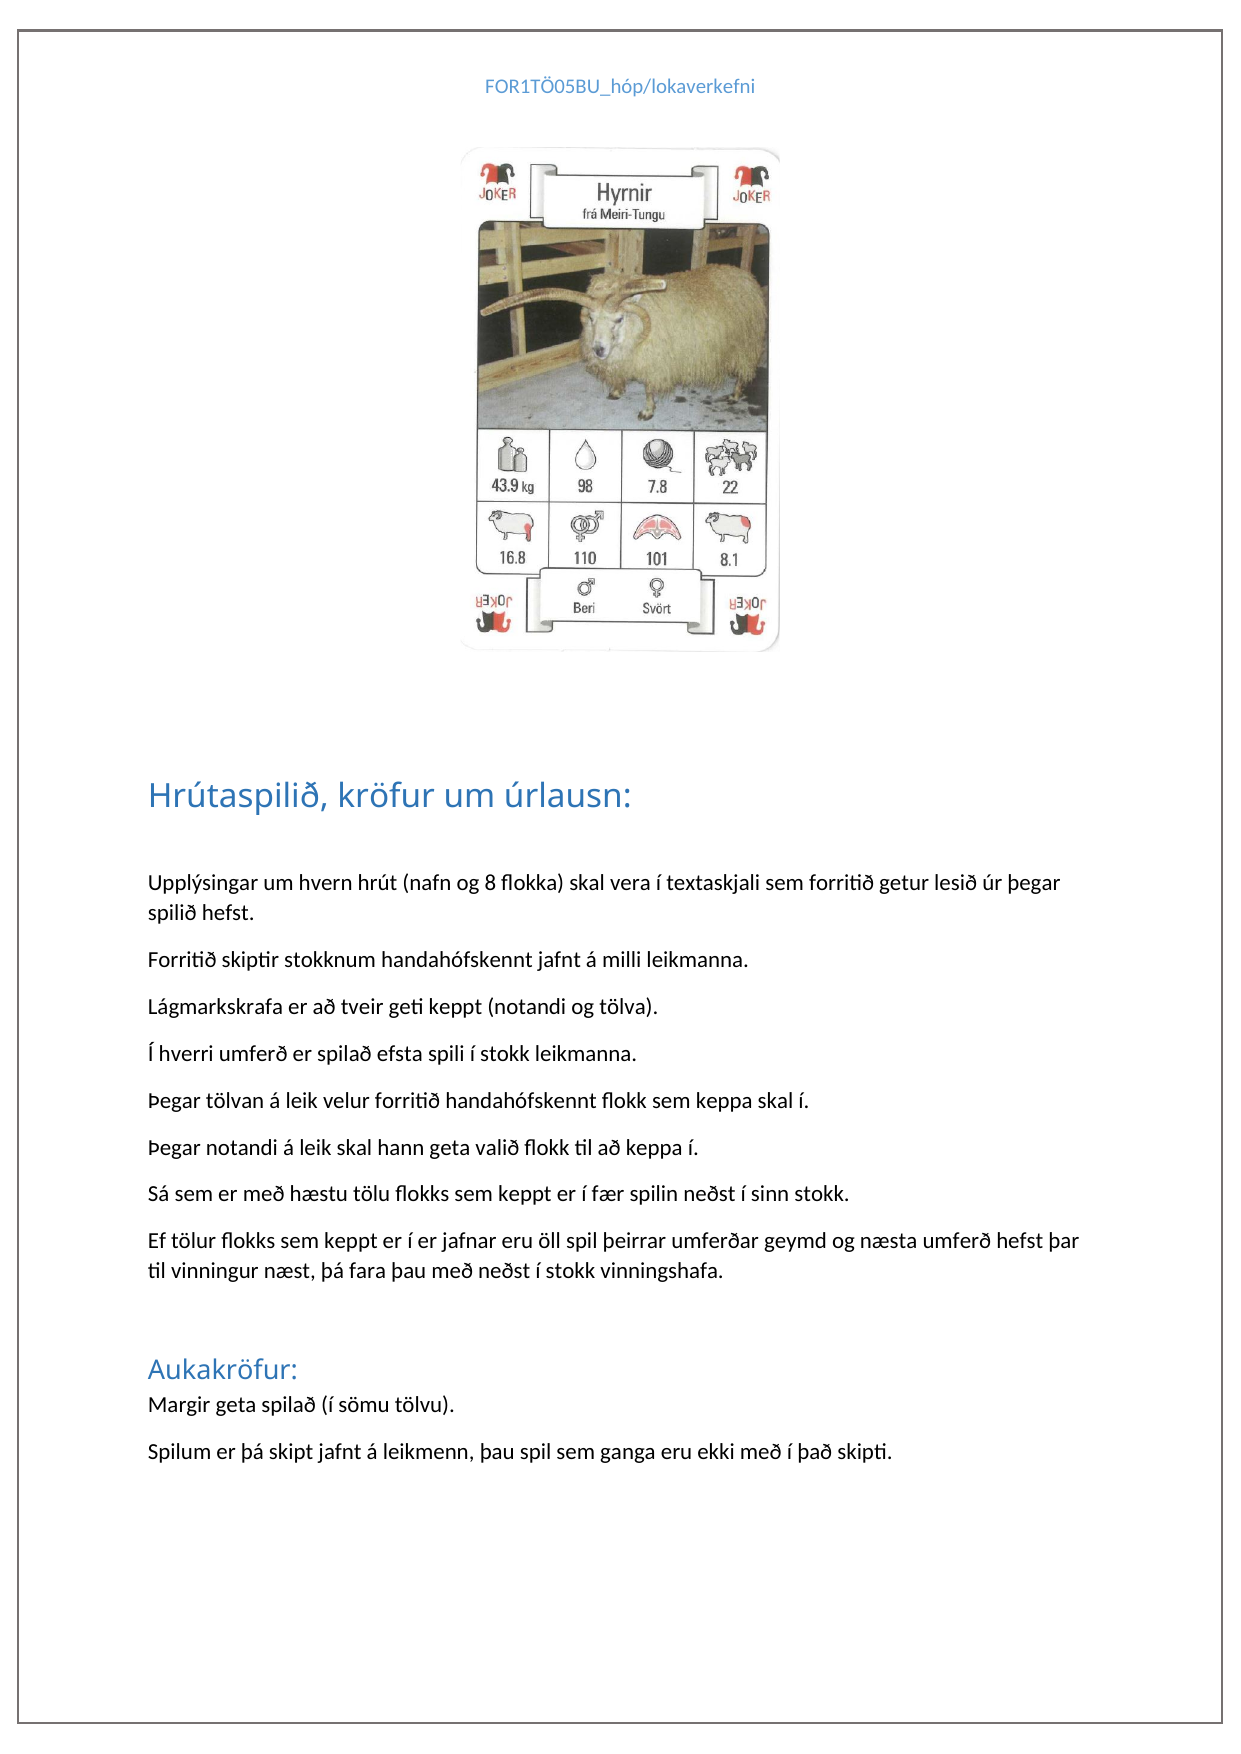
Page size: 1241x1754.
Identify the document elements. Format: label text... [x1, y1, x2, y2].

subtitle Aukakröfur: [148, 1350, 1093, 1387]
text Upplýsingar um hvern hrút (nafn og 8 flokka) skal vera í textaskjali sem forritið getur lesið úr þegar spilið hefst. [148, 868, 1093, 926]
text Sá sem er með hæstu tölu flokks sem keppt er í fær spilin neðst í sinn stokk. [148, 1179, 1093, 1207]
text Lágmarkskrafa er að tveir geti keppt (notandi og tölva). [148, 992, 1093, 1020]
text Í hverri umferð er spilað efsta spili í stokk leikmanna. [148, 1039, 1093, 1067]
text Spilum er þá skipt jafnt á leikmenn, þau spil sem ganga eru ekki með í það skipti. [148, 1437, 1093, 1465]
text Þegar tölvan á leik velur forritið handahófskennt flokk sem keppa skal í. [148, 1086, 1093, 1114]
picture [460, 147, 780, 652]
text Forritið skiptir stokknum handahófskennt jafnt á milli leikmanna. [148, 945, 1093, 973]
text Ef tölur flokks sem keppt er í er jafnar eru öll spil þeirrar umferðar geymd og næsta umferð hefst þar til vinningur næst, þá fara þau með neðst í stokk vinningshafa. [148, 1226, 1093, 1284]
text Margir geta spilað (í sömu tölvu). [148, 1390, 1093, 1418]
text Þegar notandi á leik skal hann geta valið flokk til að keppa í. [148, 1133, 1093, 1161]
subtitle Hrútaspilið, kröfur um úrlausn: [148, 772, 1093, 818]
